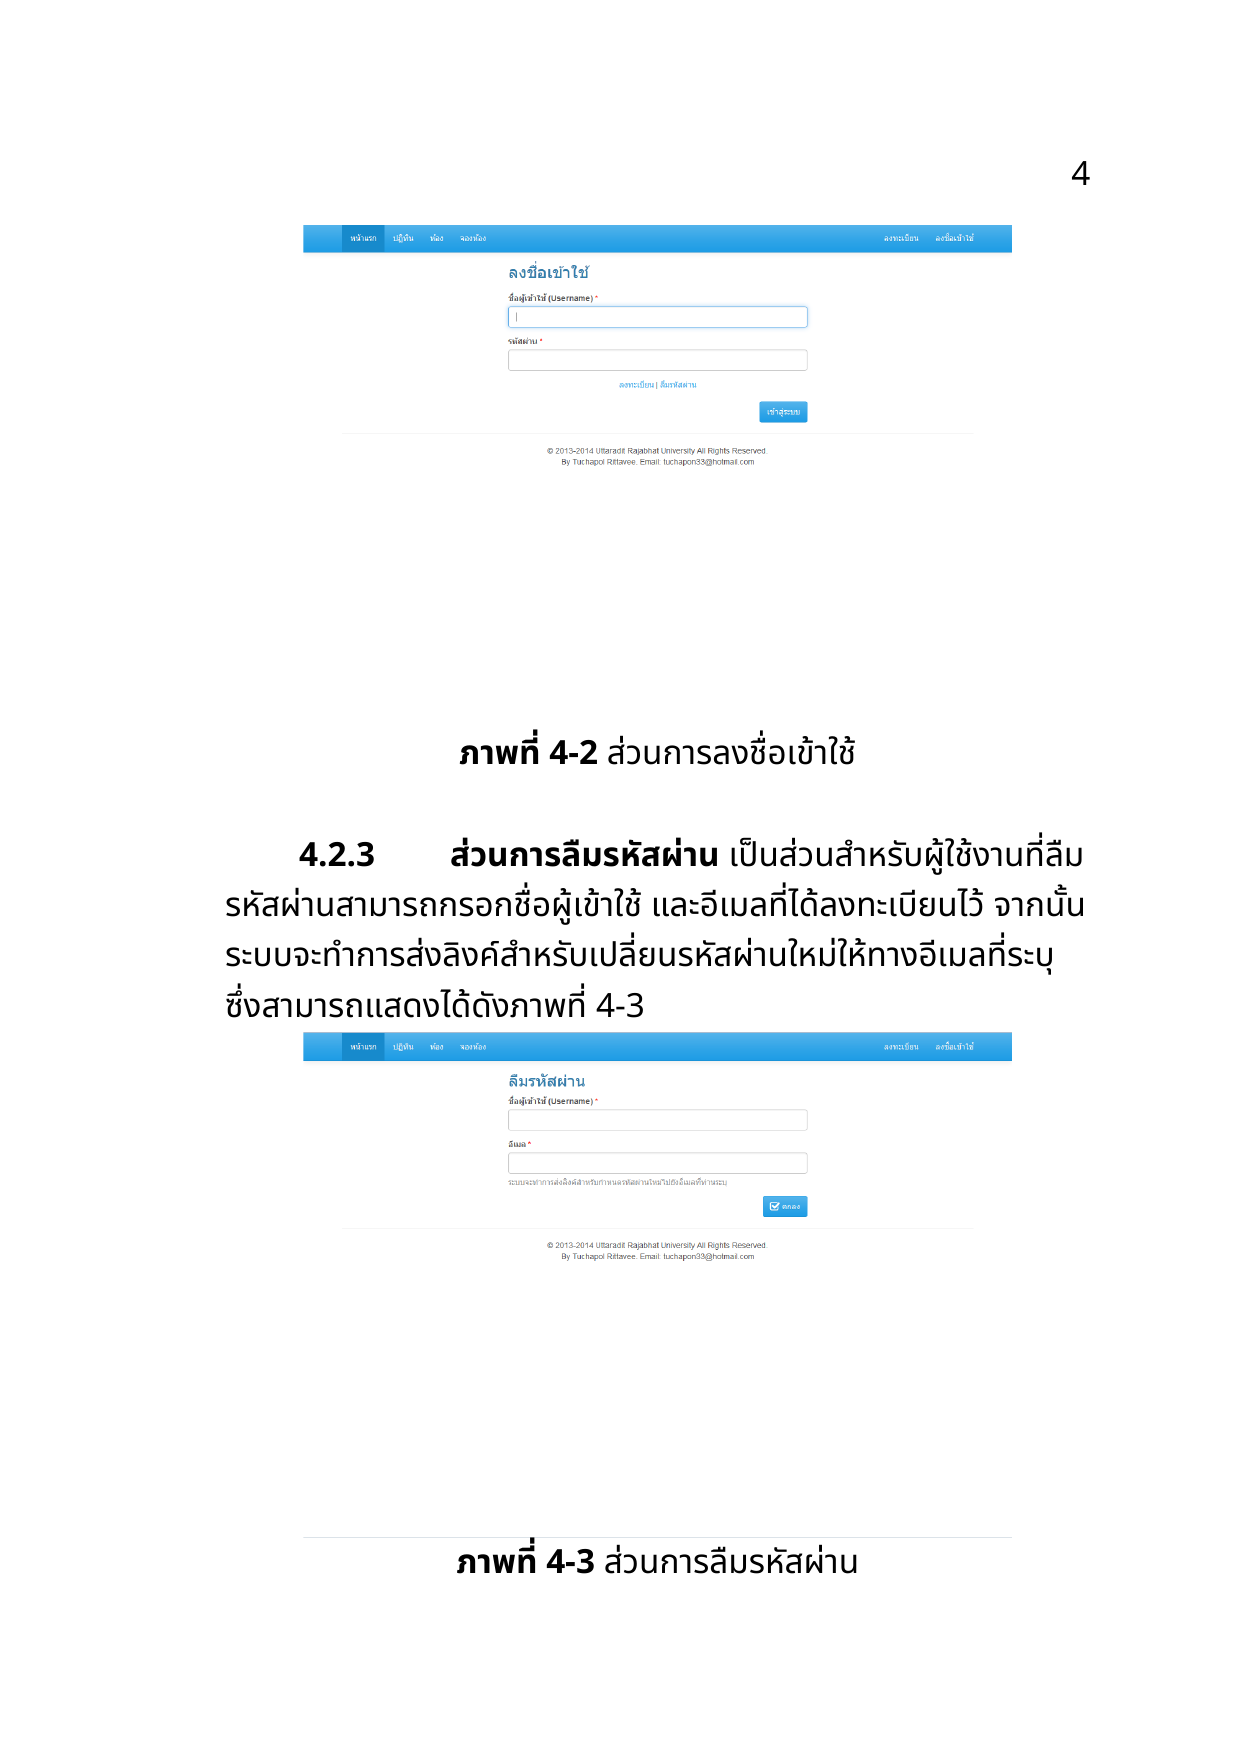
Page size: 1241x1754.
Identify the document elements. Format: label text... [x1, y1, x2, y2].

text ภาพที่ 4-2 ส่วนการลงชื่อเข้าใช้ [225, 729, 1090, 779]
list ส่วนการลืมรหัสผ่าน เป็นส่วนสำหรับผู้ใช้งานที่ลืมรหัสผ่านสามารถกรอกชื่อผู้เข้าใช้ และอีเมลที่ได้ลงทะเบียนไว้ จากนั้นระบบจะทำการส่งลิงค์สำหรับเปลี่ยนรหัสผ่านใหม่ให้ทางอีเมลที่ระบุ ซึ่งสามารถแสดงได้ดังภาพที่ 4-3 [225, 830, 1090, 1032]
picture [303, 1032, 1012, 1538]
picture [303, 225, 1012, 729]
text ภาพที่ 4-3 ส่วนการลืมรหัสผ่าน [225, 1537, 1090, 1588]
